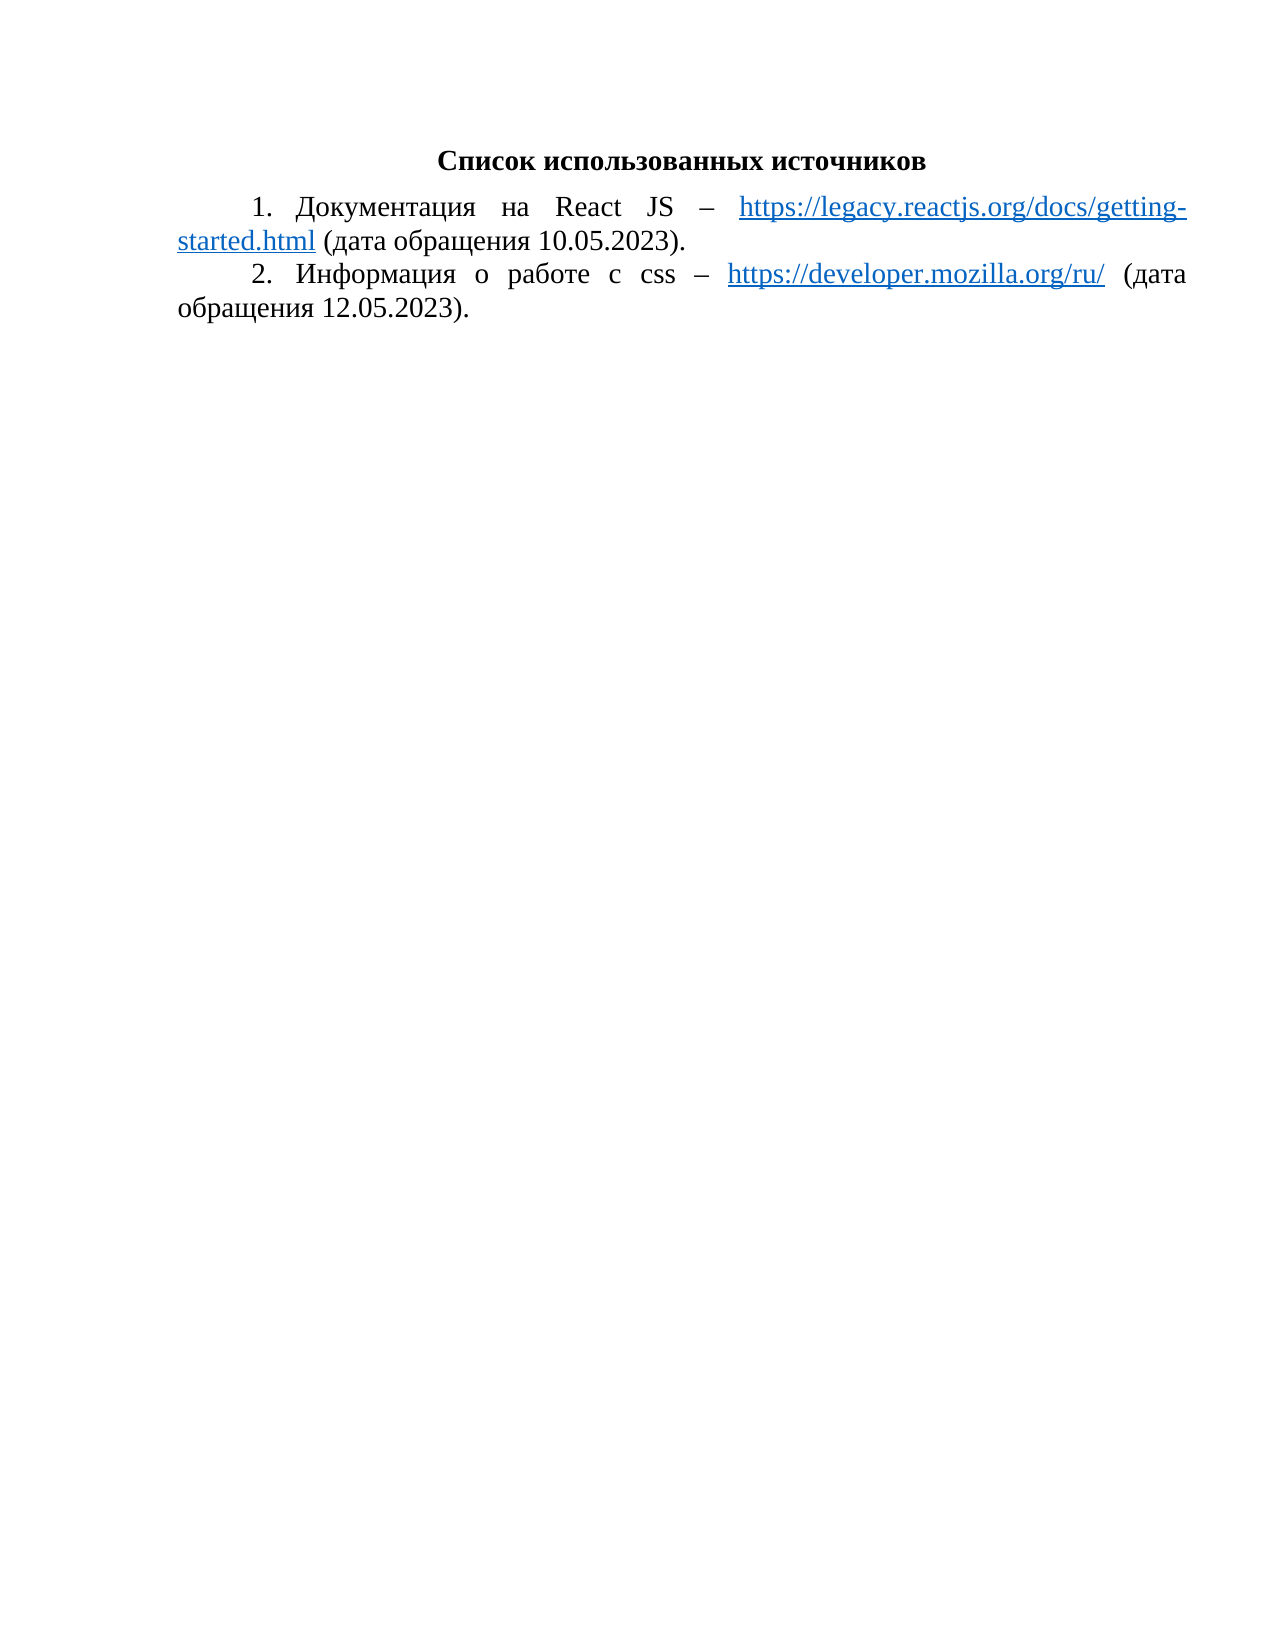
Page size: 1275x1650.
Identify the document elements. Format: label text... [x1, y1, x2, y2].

list Документация на React JS – https://legacy.reactjs.org/docs/getting-started.html (дата обращения 10.05.2023). [177, 189, 1186, 256]
list Информация о работе с css – https://developer.mozilla.org/ru/ (дата обращения 12.05.2023). [177, 256, 1186, 323]
subtitle Список использованных источников [177, 143, 1186, 177]
